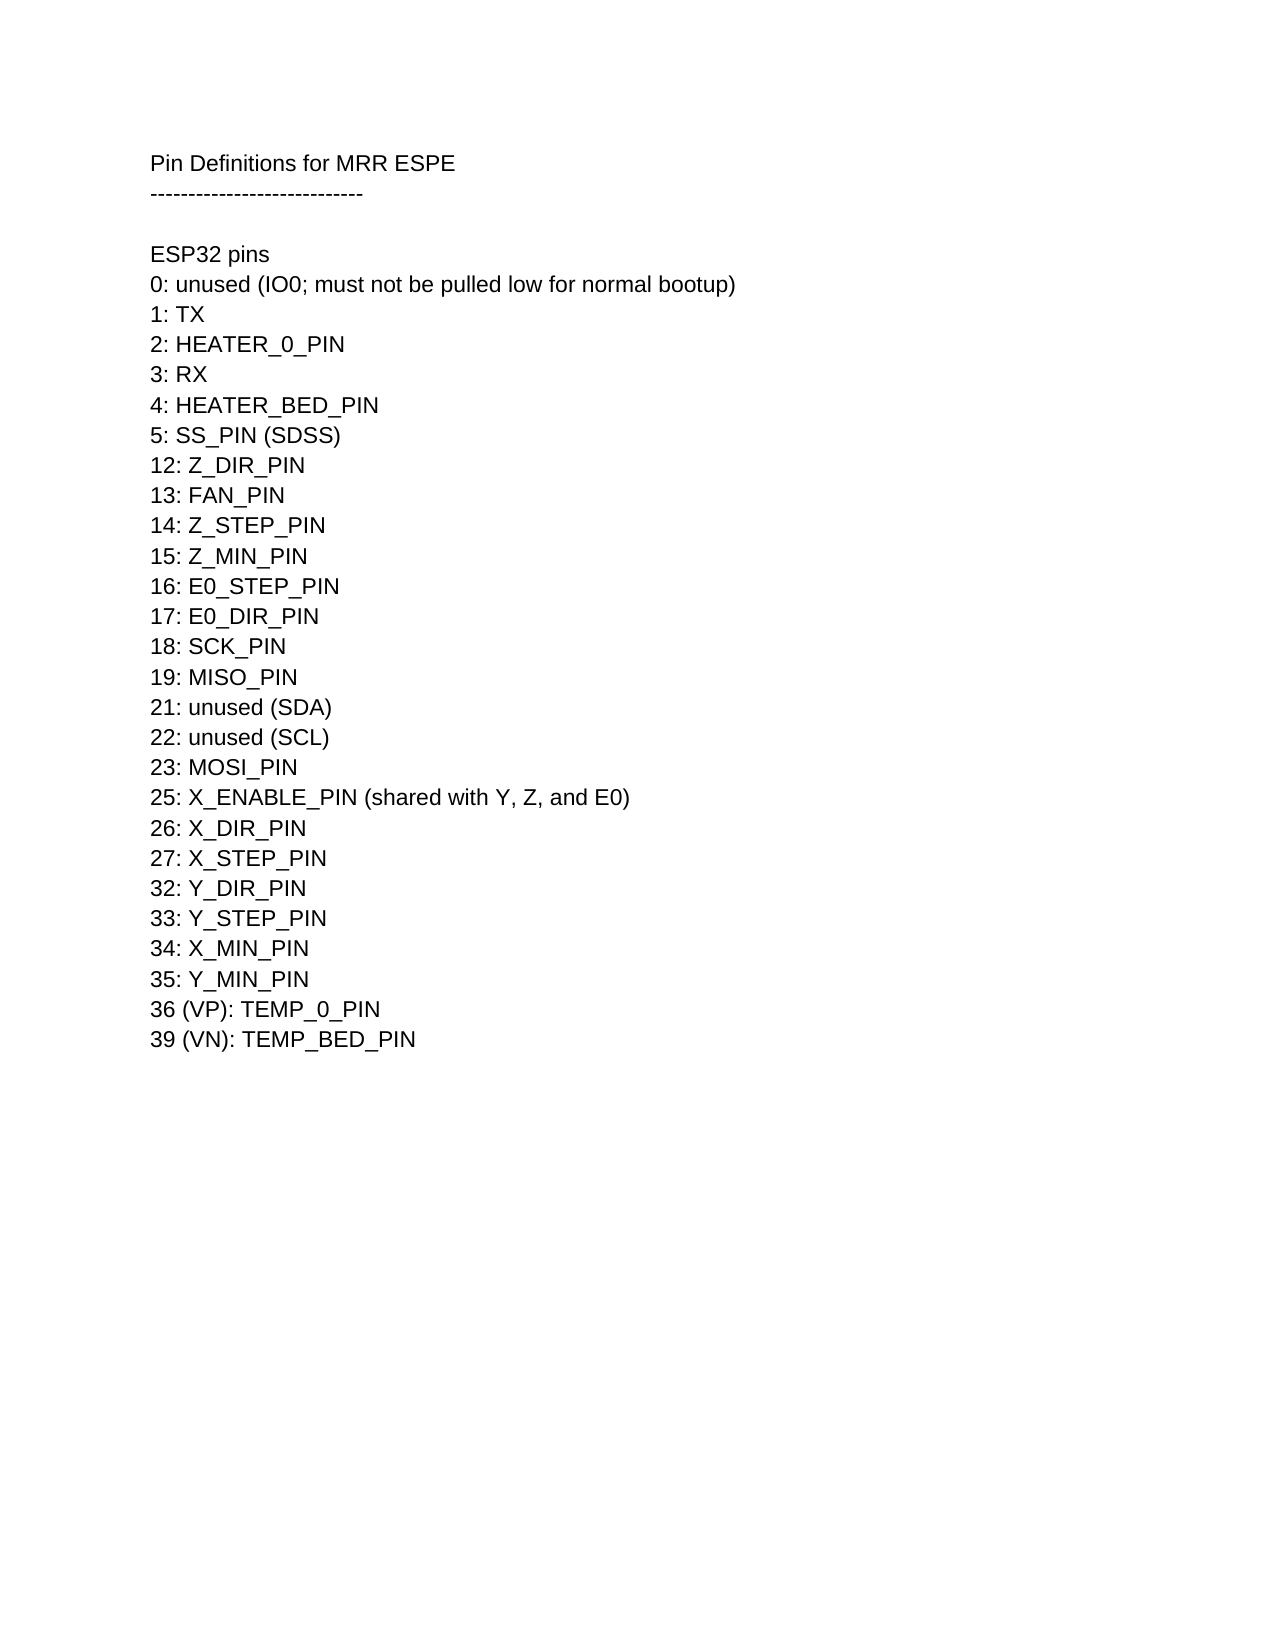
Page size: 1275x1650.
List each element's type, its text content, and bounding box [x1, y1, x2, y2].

text 33: Y_STEP_PIN [150, 905, 1125, 932]
text ESP32 pins [150, 241, 1125, 267]
text 1: TX [150, 301, 1125, 327]
text 36 (VP): TEMP_0_PIN [150, 996, 1125, 1022]
text 12: Z_DIR_PIN [150, 452, 1125, 478]
text 27: X_STEP_PIN [150, 845, 1125, 871]
text 13: FAN_PIN [150, 482, 1125, 509]
text 2: HEATER_0_PIN [150, 331, 1125, 358]
text 39 (VN): TEMP_BED_PIN [150, 1026, 1125, 1052]
text 0: unused (IO0; must not be pulled low for normal bootup) [150, 271, 1125, 297]
text 23: MOSI_PIN [150, 754, 1125, 781]
text 32: Y_DIR_PIN [150, 875, 1125, 901]
text Pin Definitions for MRR ESPE [150, 150, 1125, 176]
text 26: X_DIR_PIN [150, 814, 1125, 841]
text 5: SS_PIN (SDSS) [150, 422, 1125, 448]
text 4: HEATER_BED_PIN [150, 392, 1125, 418]
text 17: E0_DIR_PIN [150, 603, 1125, 629]
text 25: X_ENABLE_PIN (shared with Y, Z, and E0) [150, 784, 1125, 811]
text 3: RX [150, 361, 1125, 388]
text ---------------------------- [150, 180, 1125, 207]
text 14: Z_STEP_PIN [150, 512, 1125, 539]
text 34: X_MIN_PIN [150, 935, 1125, 962]
text 18: SCK_PIN [150, 633, 1125, 660]
text 16: E0_STEP_PIN [150, 573, 1125, 599]
text 35: Y_MIN_PIN [150, 966, 1125, 992]
text 22: unused (SCL) [150, 724, 1125, 750]
text 21: unused (SDA) [150, 694, 1125, 720]
text 19: MISO_PIN [150, 663, 1125, 690]
text 15: Z_MIN_PIN [150, 543, 1125, 569]
